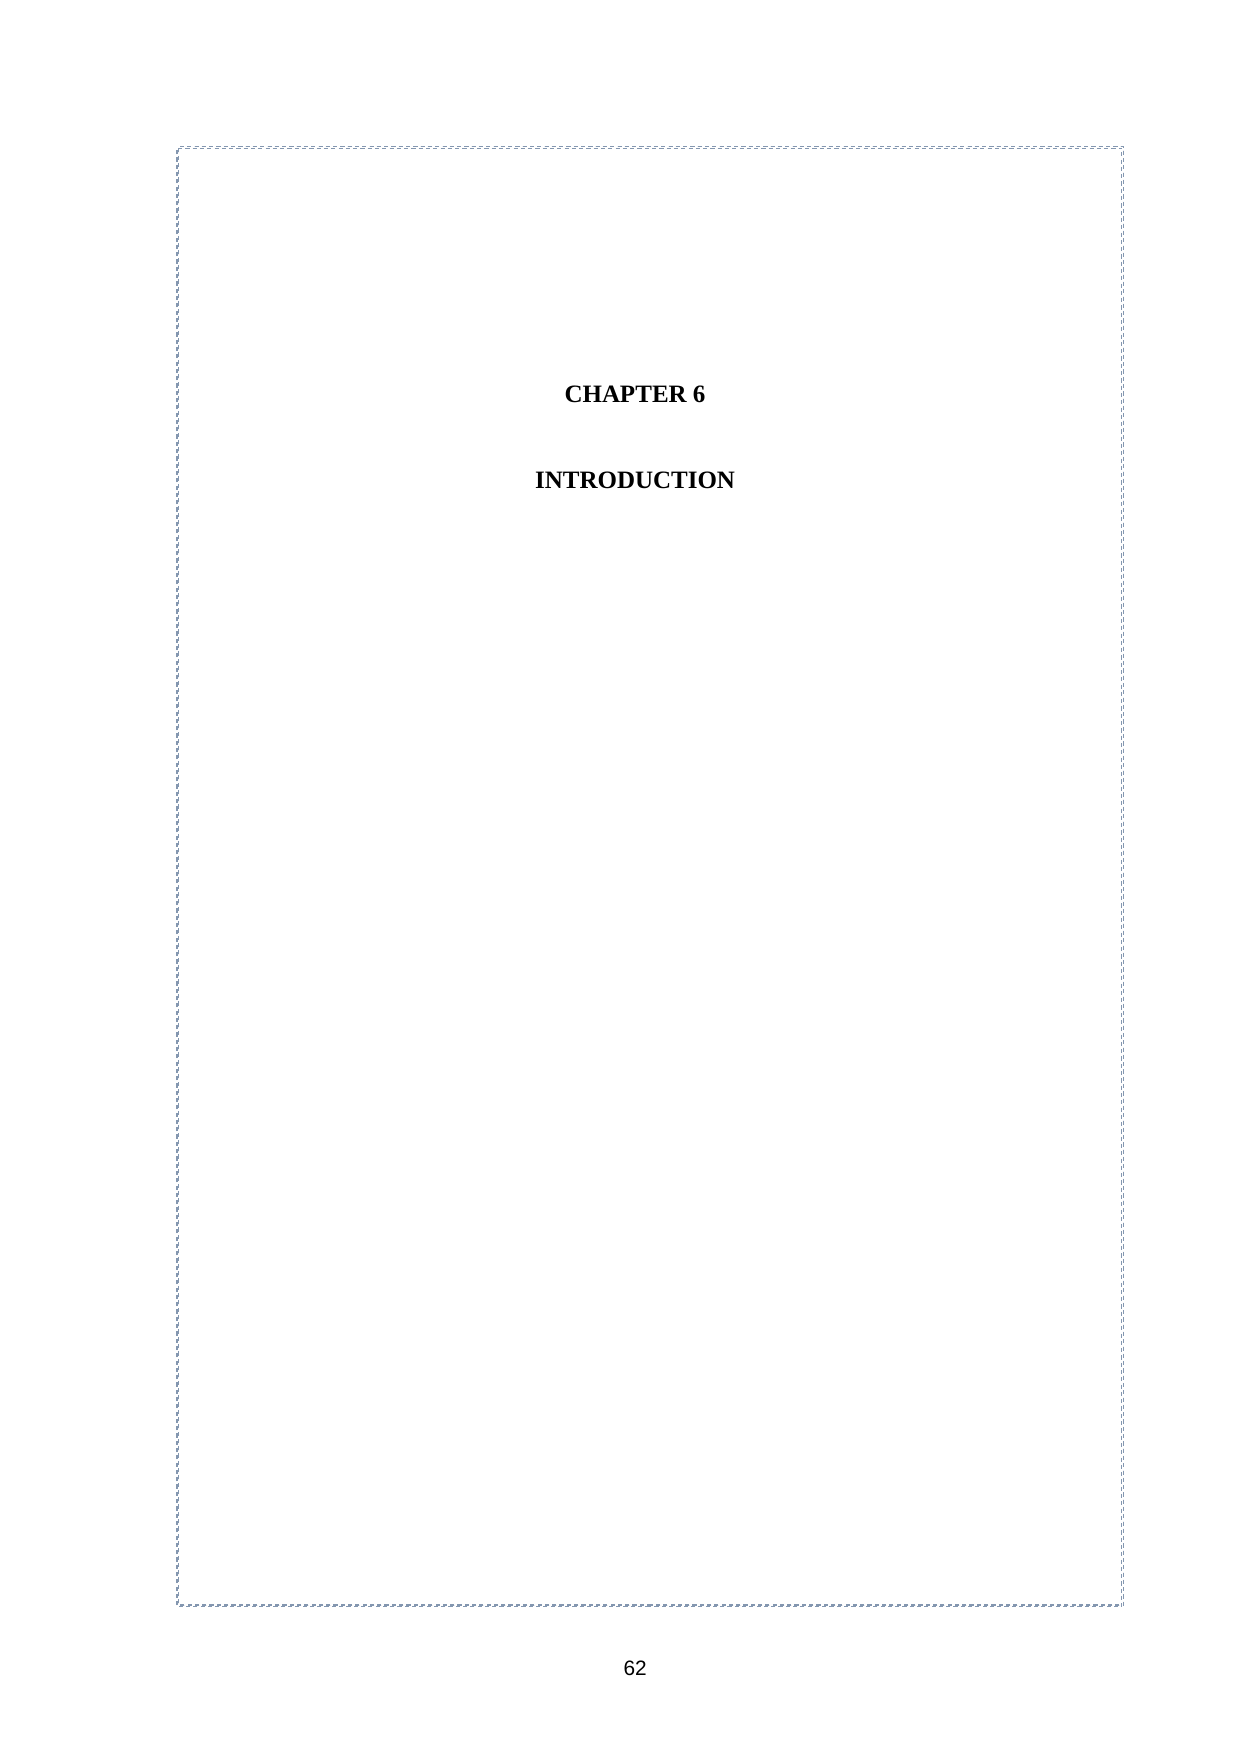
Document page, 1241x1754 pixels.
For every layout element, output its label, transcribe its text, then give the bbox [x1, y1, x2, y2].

text INTRODUCTION [295, 465, 974, 494]
text CHAPTER 6 [295, 379, 974, 408]
